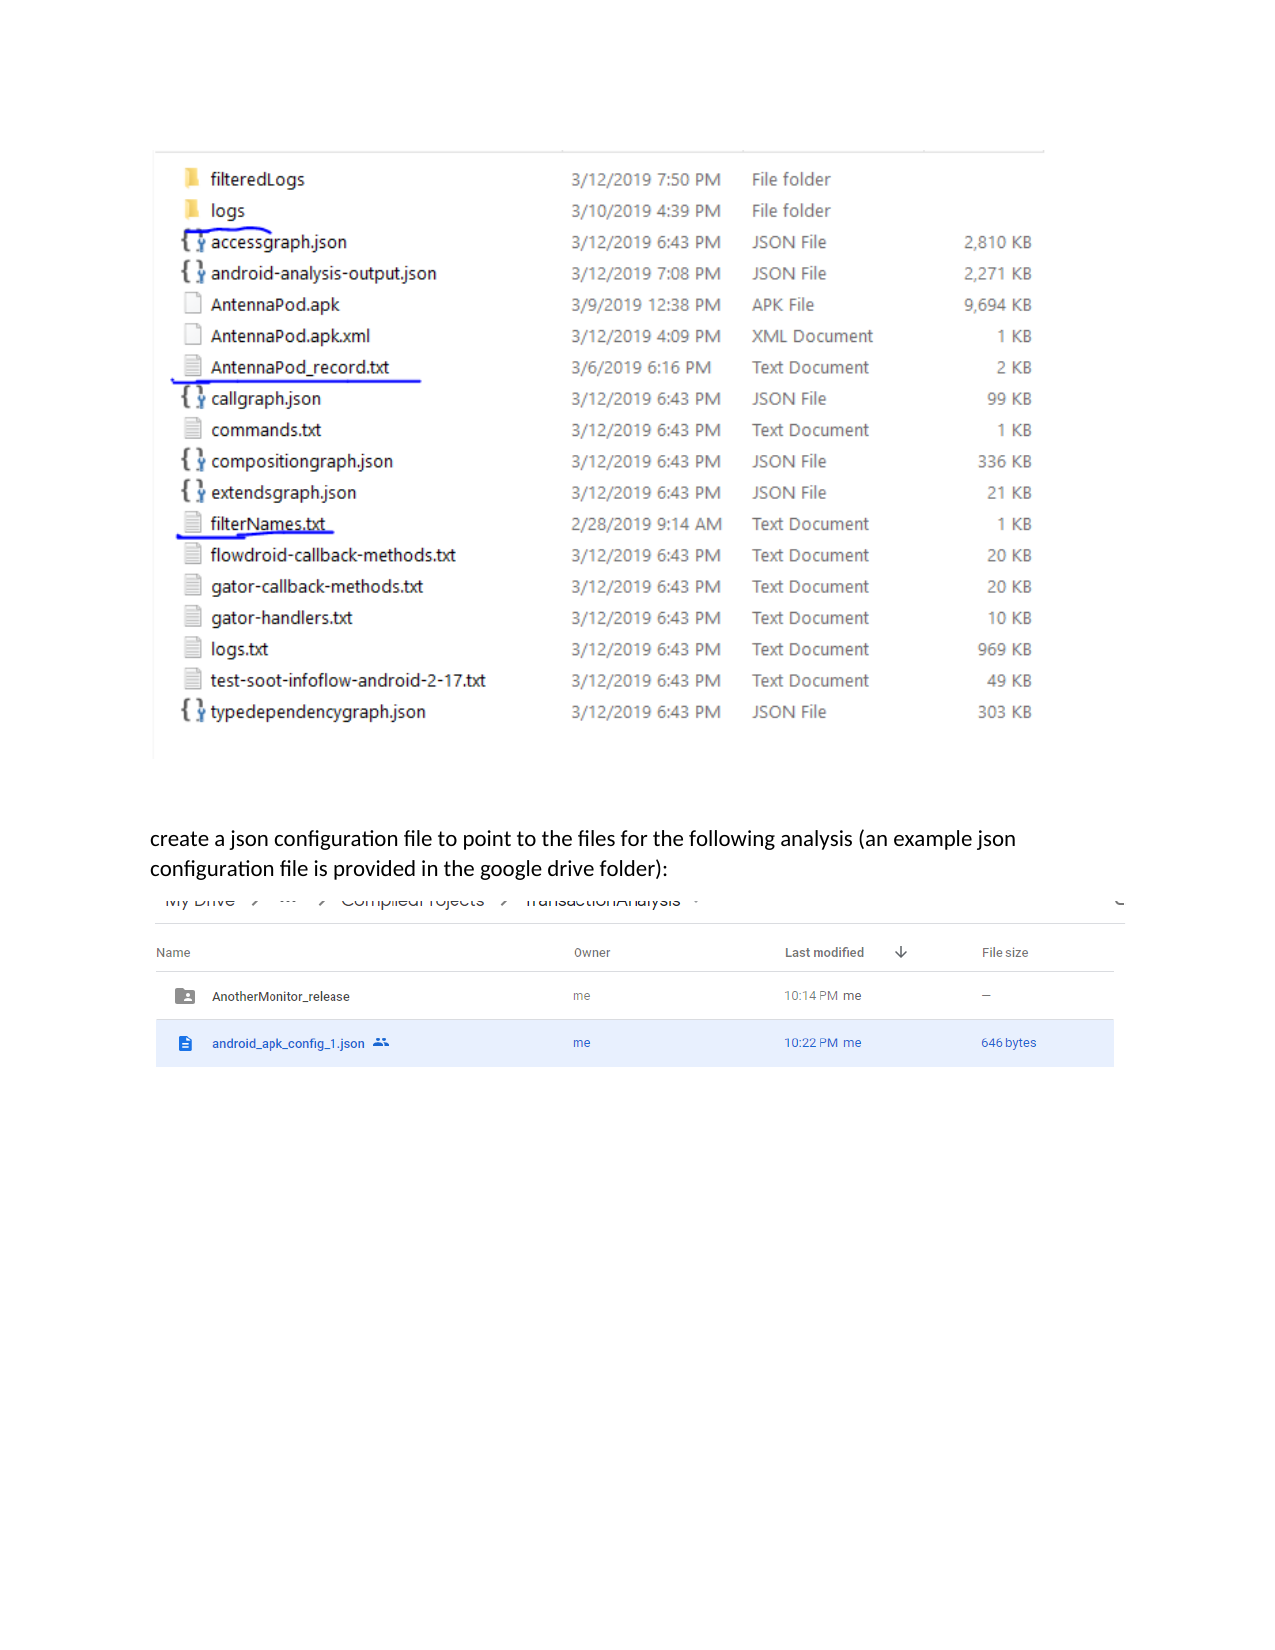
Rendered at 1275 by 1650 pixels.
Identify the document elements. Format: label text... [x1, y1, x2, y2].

text create a json configuration file to point to the files for the following analysis (an example json configuration file is provided in the google drive folder): [150, 824, 1125, 882]
picture [150, 150, 1125, 759]
picture [150, 901, 1125, 1108]
